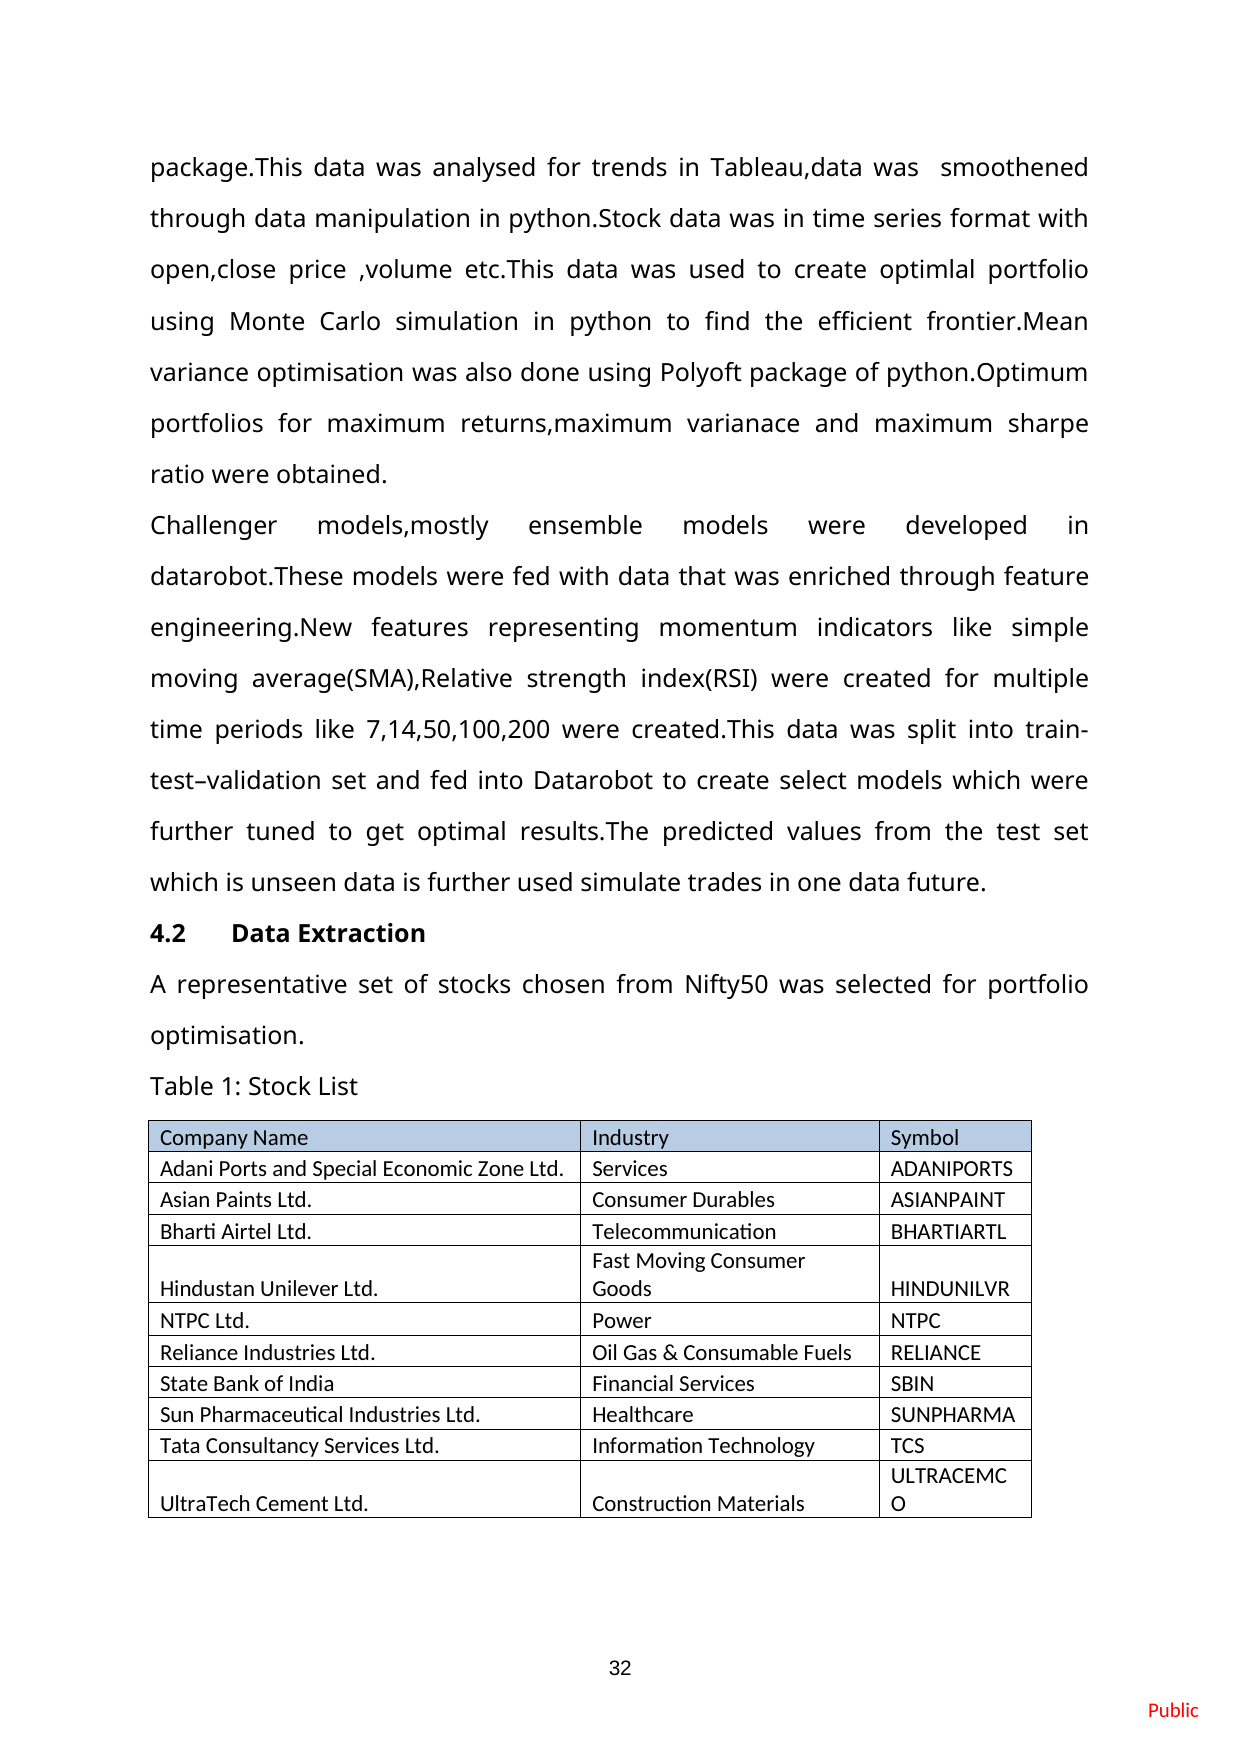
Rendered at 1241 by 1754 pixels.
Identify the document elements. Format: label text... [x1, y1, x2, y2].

table_cell Tata Consultancy Services Ltd. [149, 1430, 580, 1460]
text A representative set of stocks chosen from Nifty50 was selected for portfolio optimisation. [150, 967, 1090, 1052]
table_cell NTPC Ltd. [149, 1303, 580, 1335]
table_cell ADANIPORTS [880, 1152, 1031, 1182]
table_cell Hindustan Unilever Ltd. [149, 1246, 580, 1302]
table_cell Telecommunication [581, 1215, 879, 1245]
table_cell Adani Ports and Special Economic Zone Ltd. [149, 1152, 580, 1182]
table_cell SUNPHARMA [880, 1398, 1031, 1428]
table_cell Healthcare [581, 1398, 879, 1428]
table_cell Consumer Durables [581, 1183, 879, 1213]
table_cell UltraTech Cement Ltd. [149, 1461, 580, 1517]
table_cell Financial Services [581, 1367, 879, 1397]
text Challenger models,mostly ensemble models were developed in datarobot.These models were fed with data that was enriched through feature engineering.New features representing momentum indicators like simple moving average(SMA),Relative strength index(RSI) were created for multiple time periods like 7,14,50,100,200 were created.This data was split into train-test–validation set and fed into Datarobot to create select models which were further tuned to get optimal results.The predicted values from the test set which is unseen data is further used simulate trades in one data future. [150, 507, 1090, 899]
table_cell Fast Moving Consumer Goods [581, 1246, 879, 1302]
table_cell RELIANCE [880, 1336, 1031, 1366]
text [150, 150, 1090, 490]
table_cell Construction Materials [581, 1461, 879, 1517]
table_cell SBIN [880, 1367, 1031, 1397]
table_cell Services [581, 1152, 879, 1182]
table_cell Asian Paints Ltd. [149, 1183, 580, 1213]
table_cell HINDUNILVR [880, 1246, 1031, 1302]
table_cell Sun Pharmaceutical Industries Ltd. [149, 1398, 580, 1428]
text 4.2 Data Extraction [150, 916, 1090, 950]
table_cell NTPC [880, 1303, 1031, 1335]
table_cell ULTRACEMCO [880, 1461, 1031, 1517]
table_header Company Name [149, 1121, 580, 1151]
table_header Industry [581, 1121, 879, 1151]
table_cell TCS [880, 1430, 1031, 1460]
text Table 1: Stock List [150, 1069, 1090, 1103]
table_cell BHARTIARTL [880, 1215, 1031, 1245]
table_cell ASIANPAINT [880, 1183, 1031, 1213]
table_cell Oil Gas & Consumable Fuels [581, 1336, 879, 1366]
table_cell Reliance Industries Ltd. [149, 1336, 580, 1366]
table_cell State Bank of India [149, 1367, 580, 1397]
table_cell Bharti Airtel Ltd. [149, 1215, 580, 1245]
table_cell Power [581, 1303, 879, 1335]
table_cell Information Technology [581, 1430, 879, 1460]
table_header Symbol [880, 1121, 1031, 1151]
